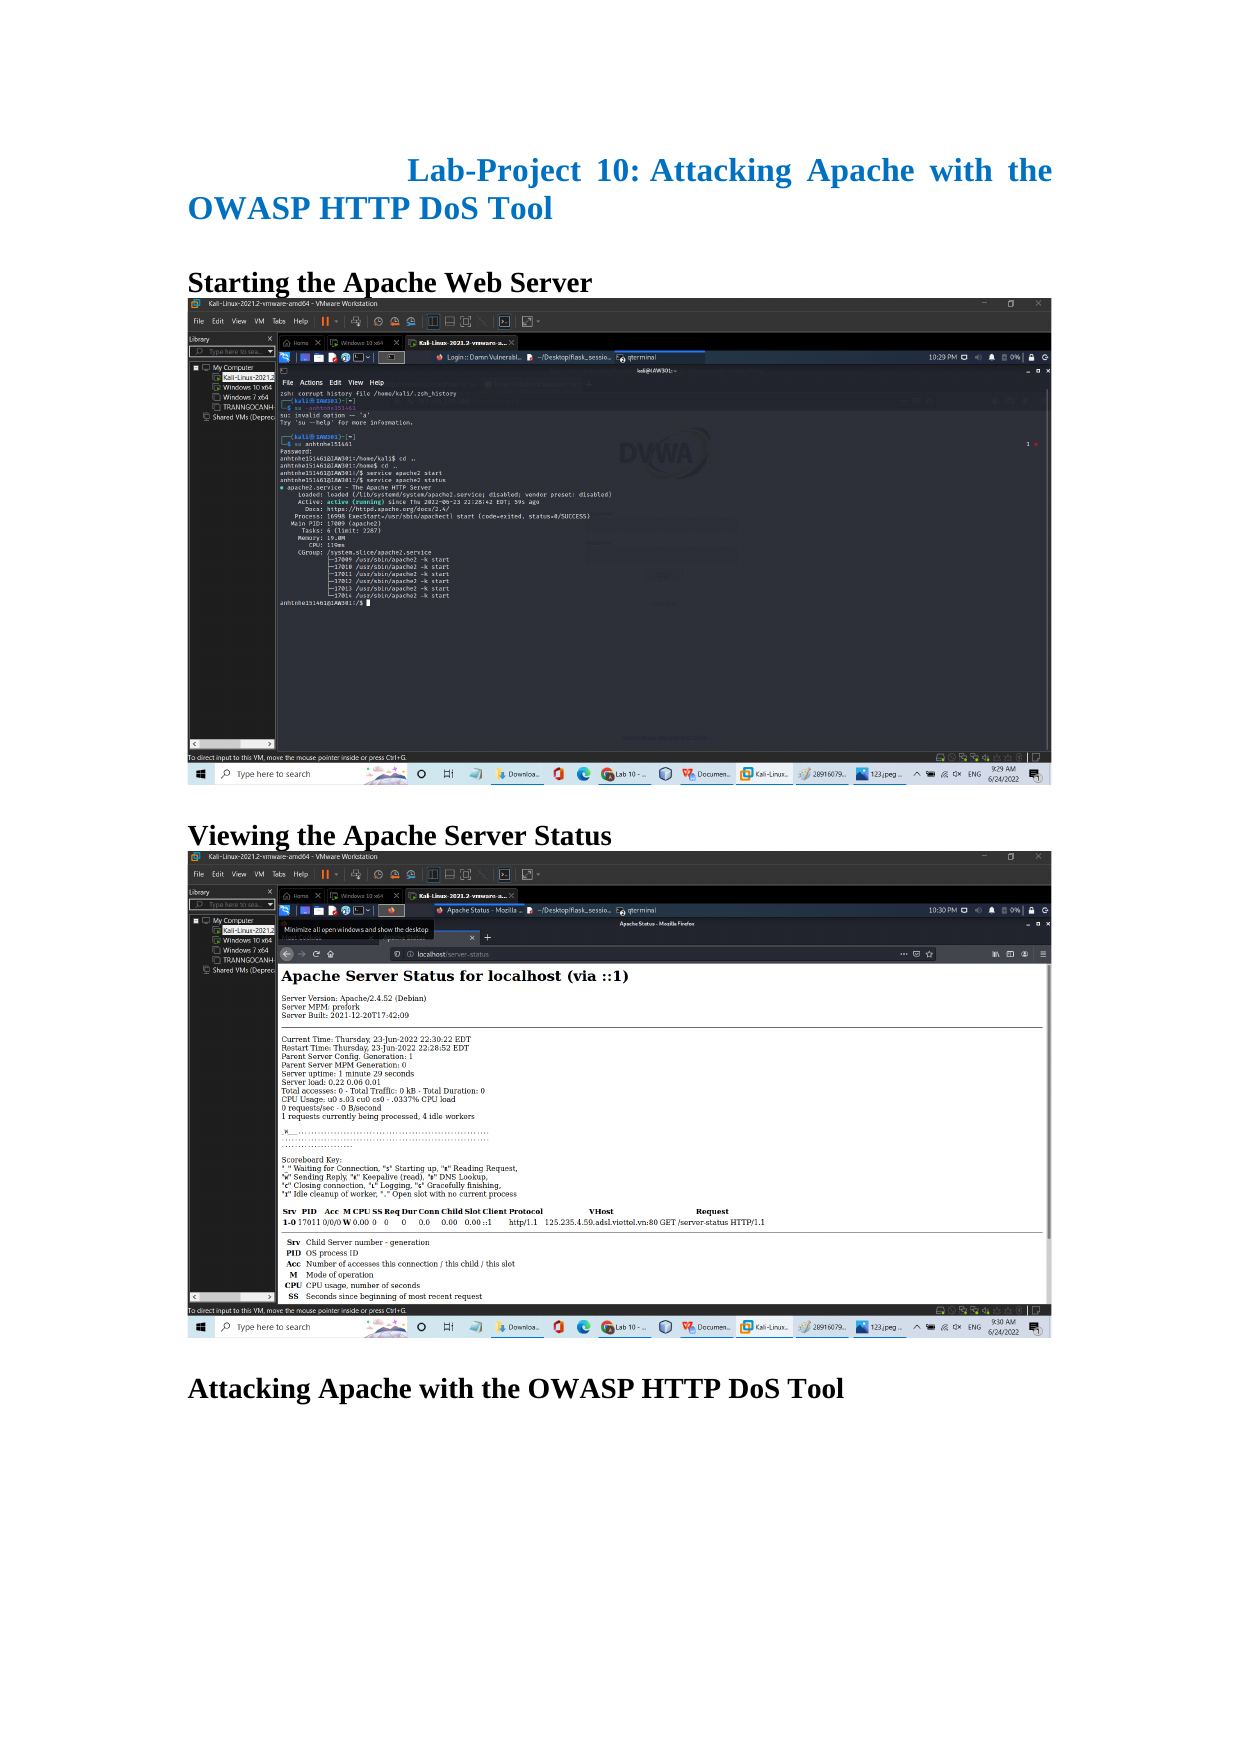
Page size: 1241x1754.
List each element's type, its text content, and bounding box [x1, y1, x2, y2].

text Starting the Apache Web Server [187, 265, 1053, 298]
picture [187, 298, 1052, 785]
text Attacking Apache with the OWASP HTTP DoS Tool [187, 1371, 1053, 1405]
text Lab-Project 10: Attacking Apache with the OWASP HTTP DoS Tool [187, 150, 1053, 227]
text Viewing the Apache Server Status [187, 818, 1053, 852]
picture [187, 851, 1052, 1338]
